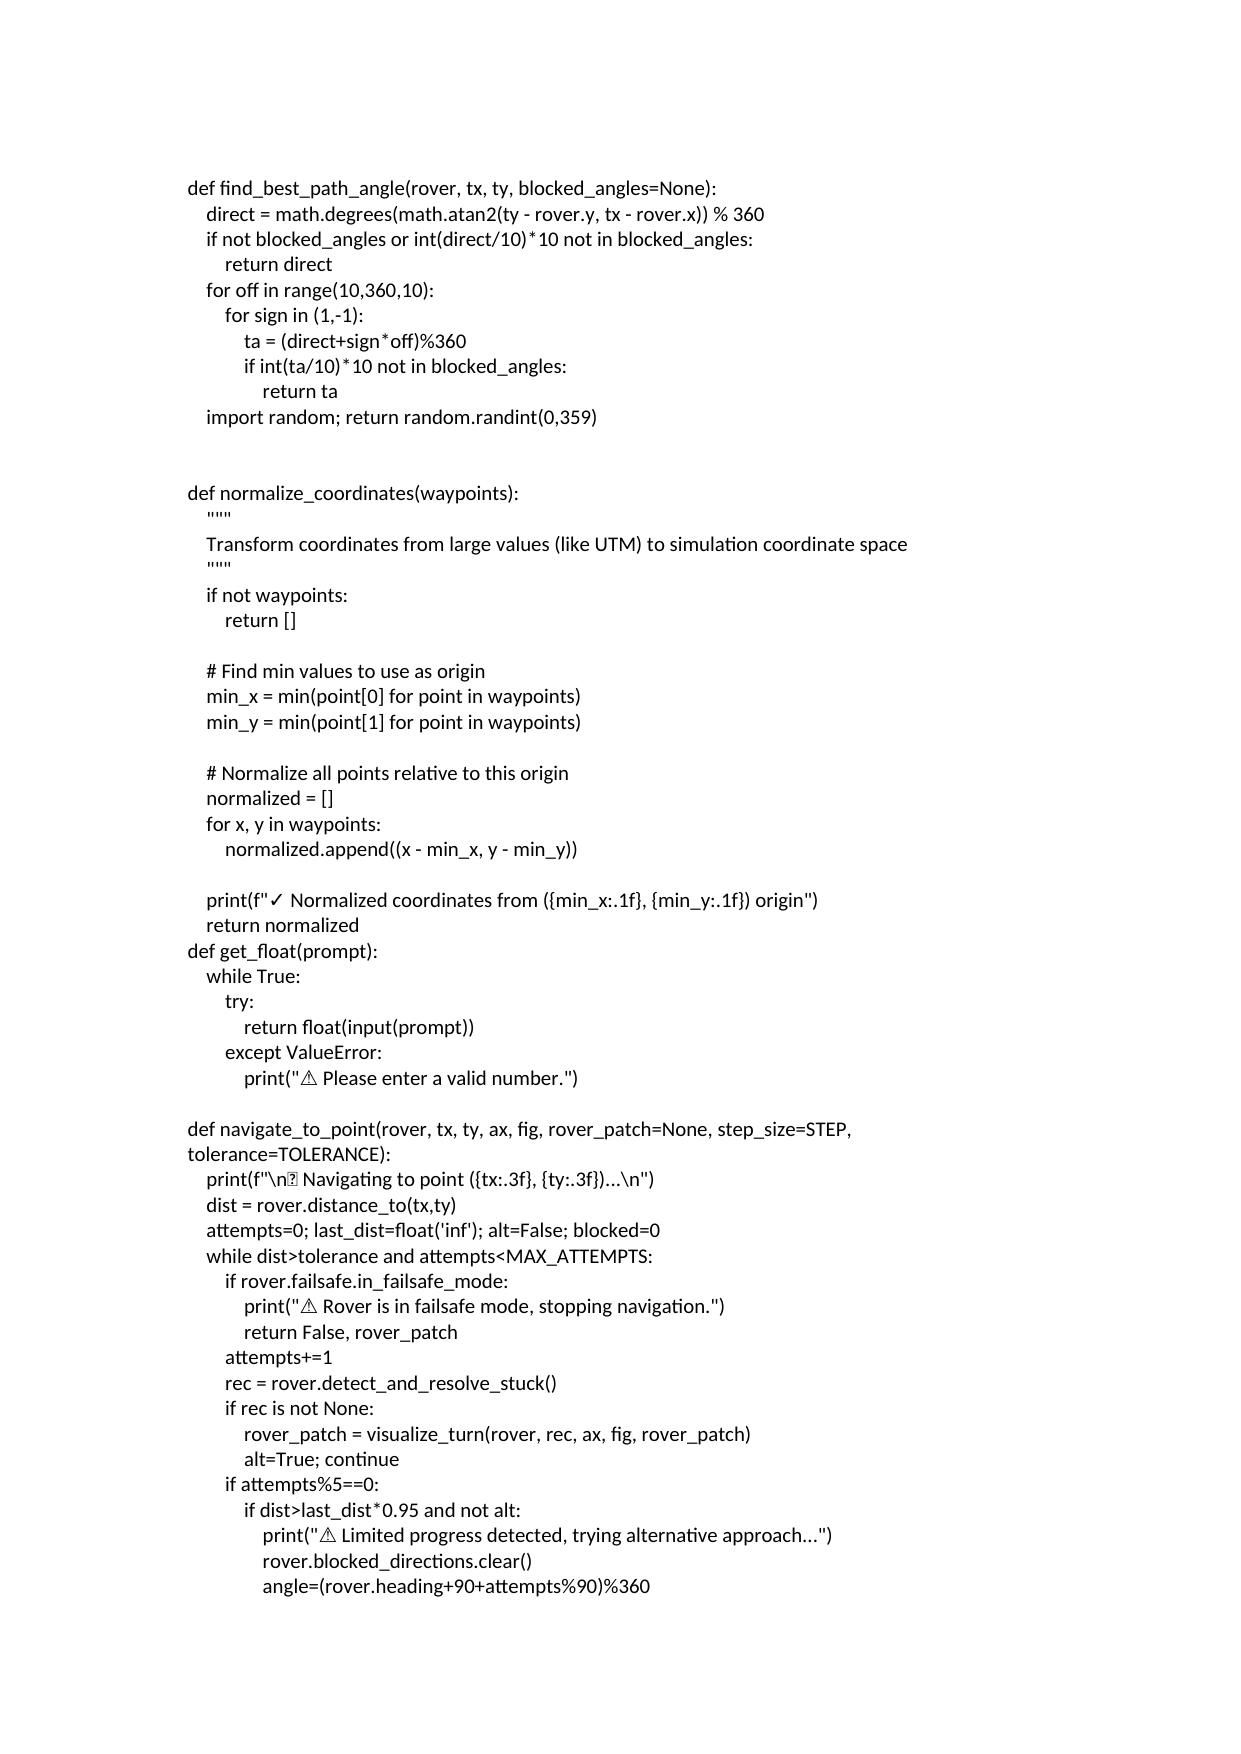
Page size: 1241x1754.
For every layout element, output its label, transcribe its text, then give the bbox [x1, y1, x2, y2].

text def navigate_to_point(rover, tx, ty, ax, fig, rover_patch=None, step_size=STEP, tolerance=TOLERANCE): [187, 1116, 1053, 1167]
text rec = rover.detect_and_resolve_stuck() [187, 1370, 1053, 1395]
text attempts=0; last_dist=float('inf'); alt=False; blocked=0 [187, 1217, 1053, 1243]
text if dist>last_dist*0.95 and not alt: [187, 1497, 1053, 1522]
text def find_best_path_angle(rover, tx, ty, blocked_angles=None): [187, 175, 1053, 201]
text if not waypoints: [187, 582, 1053, 607]
text if not blocked_angles or int(direct/10)*10 not in blocked_angles: [187, 226, 1053, 252]
text """ [187, 506, 1053, 531]
text # Normalize all points relative to this origin [187, 760, 1053, 785]
text print("⚠️ Please enter a valid number.") [187, 1065, 1053, 1090]
text angle=(rover.heading+90+attempts%90)%360 [187, 1573, 1053, 1599]
text def normalize_coordinates(waypoints): [187, 480, 1053, 506]
text print("⚠️ Limited progress detected, trying alternative approach...") [187, 1522, 1053, 1548]
text except ValueError: [187, 1039, 1053, 1065]
text if rover.failsafe.in_failsafe_mode: [187, 1268, 1053, 1294]
text if int(ta/10)*10 not in blocked_angles: [187, 353, 1053, 379]
text def get_float(prompt): [187, 938, 1053, 963]
text Transform coordinates from large values (like UTM) to simulation coordinate space [187, 531, 1053, 557]
text rover.blocked_directions.clear() [187, 1548, 1053, 1573]
text print(f"\n🚗 Navigating to point ({tx:.3f}, {ty:.3f})...\n") [187, 1167, 1053, 1192]
text return float(input(prompt)) [187, 1014, 1053, 1039]
text return False, rover_patch [187, 1319, 1053, 1344]
text while dist>tolerance and attempts<MAX_ATTEMPTS: [187, 1243, 1053, 1268]
text min_y = min(point[1] for point in waypoints) [187, 709, 1053, 734]
text print(f"✓ Normalized coordinates from ({min_x:.1f}, {min_y:.1f}) origin") [187, 887, 1053, 912]
text for x, y in waypoints: [187, 811, 1053, 836]
text return normalized [187, 912, 1053, 938]
text return ta [187, 379, 1053, 404]
text for sign in (1,-1): [187, 302, 1053, 328]
text normalized.append((x - min_x, y - min_y)) [187, 836, 1053, 862]
text return [] [187, 607, 1053, 633]
text while True: [187, 963, 1053, 989]
text dist = rover.distance_to(tx,ty) [187, 1192, 1053, 1217]
text if attempts%5==0: [187, 1472, 1053, 1497]
text # Find min values to use as origin [187, 658, 1053, 684]
text if rec is not None: [187, 1395, 1053, 1421]
text print("⚠️ Rover is in failsafe mode, stopping navigation.") [187, 1294, 1053, 1319]
text attempts+=1 [187, 1344, 1053, 1370]
text """ [187, 557, 1053, 582]
text alt=True; continue [187, 1446, 1053, 1472]
text for off in range(10,360,10): [187, 277, 1053, 302]
text ta = (direct+sign*off)%360 [187, 328, 1053, 353]
text try: [187, 989, 1053, 1014]
text direct = math.degrees(math.atan2(ty - rover.y, tx - rover.x)) % 360 [187, 201, 1053, 226]
text normalized = [] [187, 785, 1053, 811]
text import random; return random.randint(0,359) [187, 404, 1053, 429]
text rover_patch = visualize_turn(rover, rec, ax, fig, rover_patch) [187, 1421, 1053, 1446]
text return direct [187, 252, 1053, 277]
text min_x = min(point[0] for point in waypoints) [187, 684, 1053, 709]
